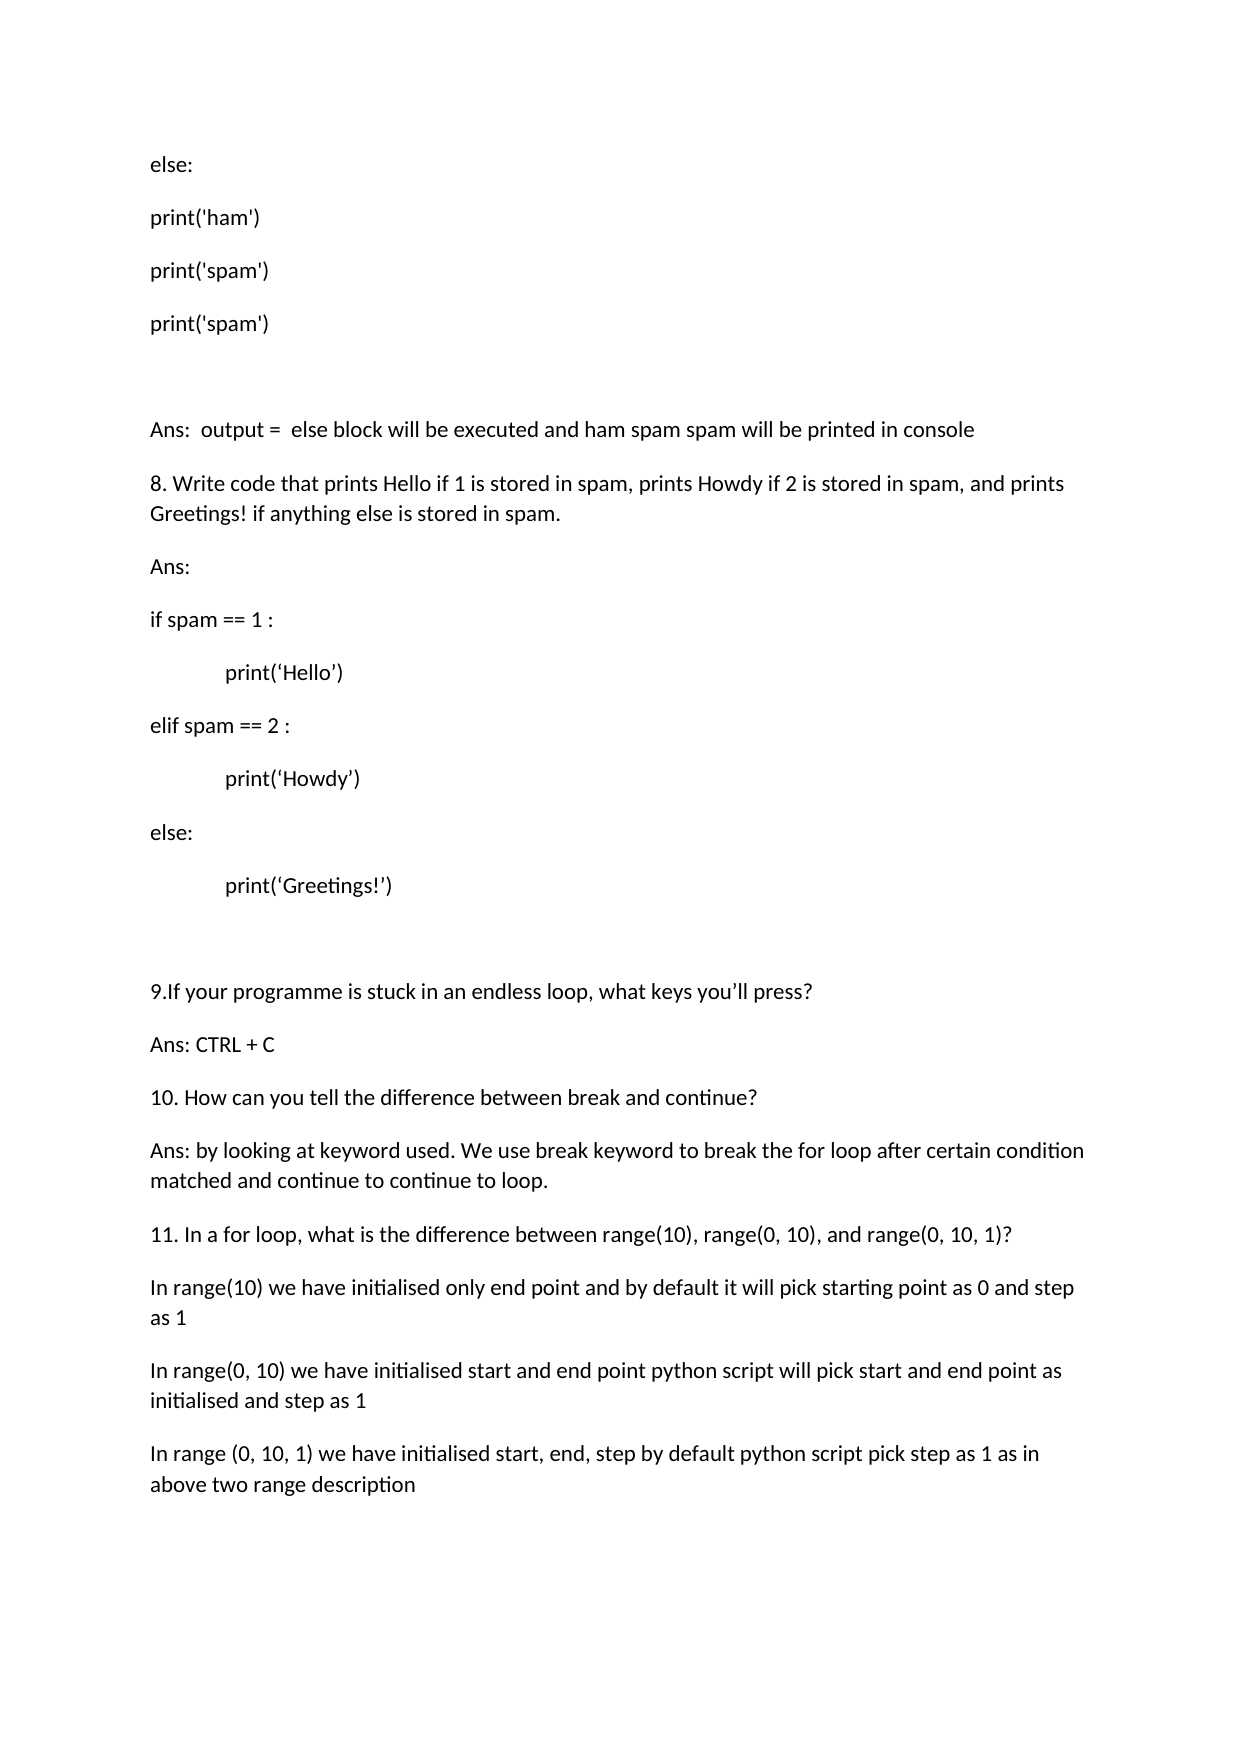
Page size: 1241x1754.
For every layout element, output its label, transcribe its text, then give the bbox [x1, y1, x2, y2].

text In range (0, 10, 1) we have initialised start, end, step by default python script pick step as 1 as in above two range description [150, 1439, 1090, 1498]
text else: [150, 818, 1090, 846]
text Ans: output = else block will be executed and ham spam spam will be printed in console [150, 416, 1090, 444]
text Ans: [150, 552, 1090, 580]
text 10. How can you tell the difference between break and continue? [150, 1083, 1090, 1111]
text In range(0, 10) we have initialised start and end point python script will pick start and end point as initialised and step as 1 [150, 1356, 1090, 1414]
text if spam == 1 : [150, 605, 1090, 633]
text elif spam == 2 : [150, 711, 1090, 739]
text In range(10) we have initialised only end point and by default it will pick starting point as 0 and step as 1 [150, 1273, 1090, 1331]
text print('spam') [150, 309, 1090, 337]
text 11. In a for loop, what is the difference between range(10), range(0, 10), and range(0, 10, 1)? [150, 1220, 1090, 1248]
text print(‘Greetings!’) [150, 871, 1090, 899]
text else: [150, 150, 1090, 178]
text 9.If your programme is stuck in an endless loop, what keys you’ll press? [150, 977, 1090, 1005]
text print(‘Hello’) [150, 658, 1090, 686]
text print('spam') [150, 256, 1090, 284]
text print('ham') [150, 203, 1090, 231]
text Ans: CTRL + C [150, 1030, 1090, 1058]
text print(‘Howdy’) [150, 764, 1090, 793]
text 8. Write code that prints Hello if 1 is stored in spam, prints Howdy if 2 is stored in spam, and prints Greetings! if anything else is stored in spam. [150, 469, 1090, 527]
text Ans: by looking at keyword used. We use break keyword to break the for loop after certain condition matched and continue to continue to loop. [150, 1136, 1090, 1195]
